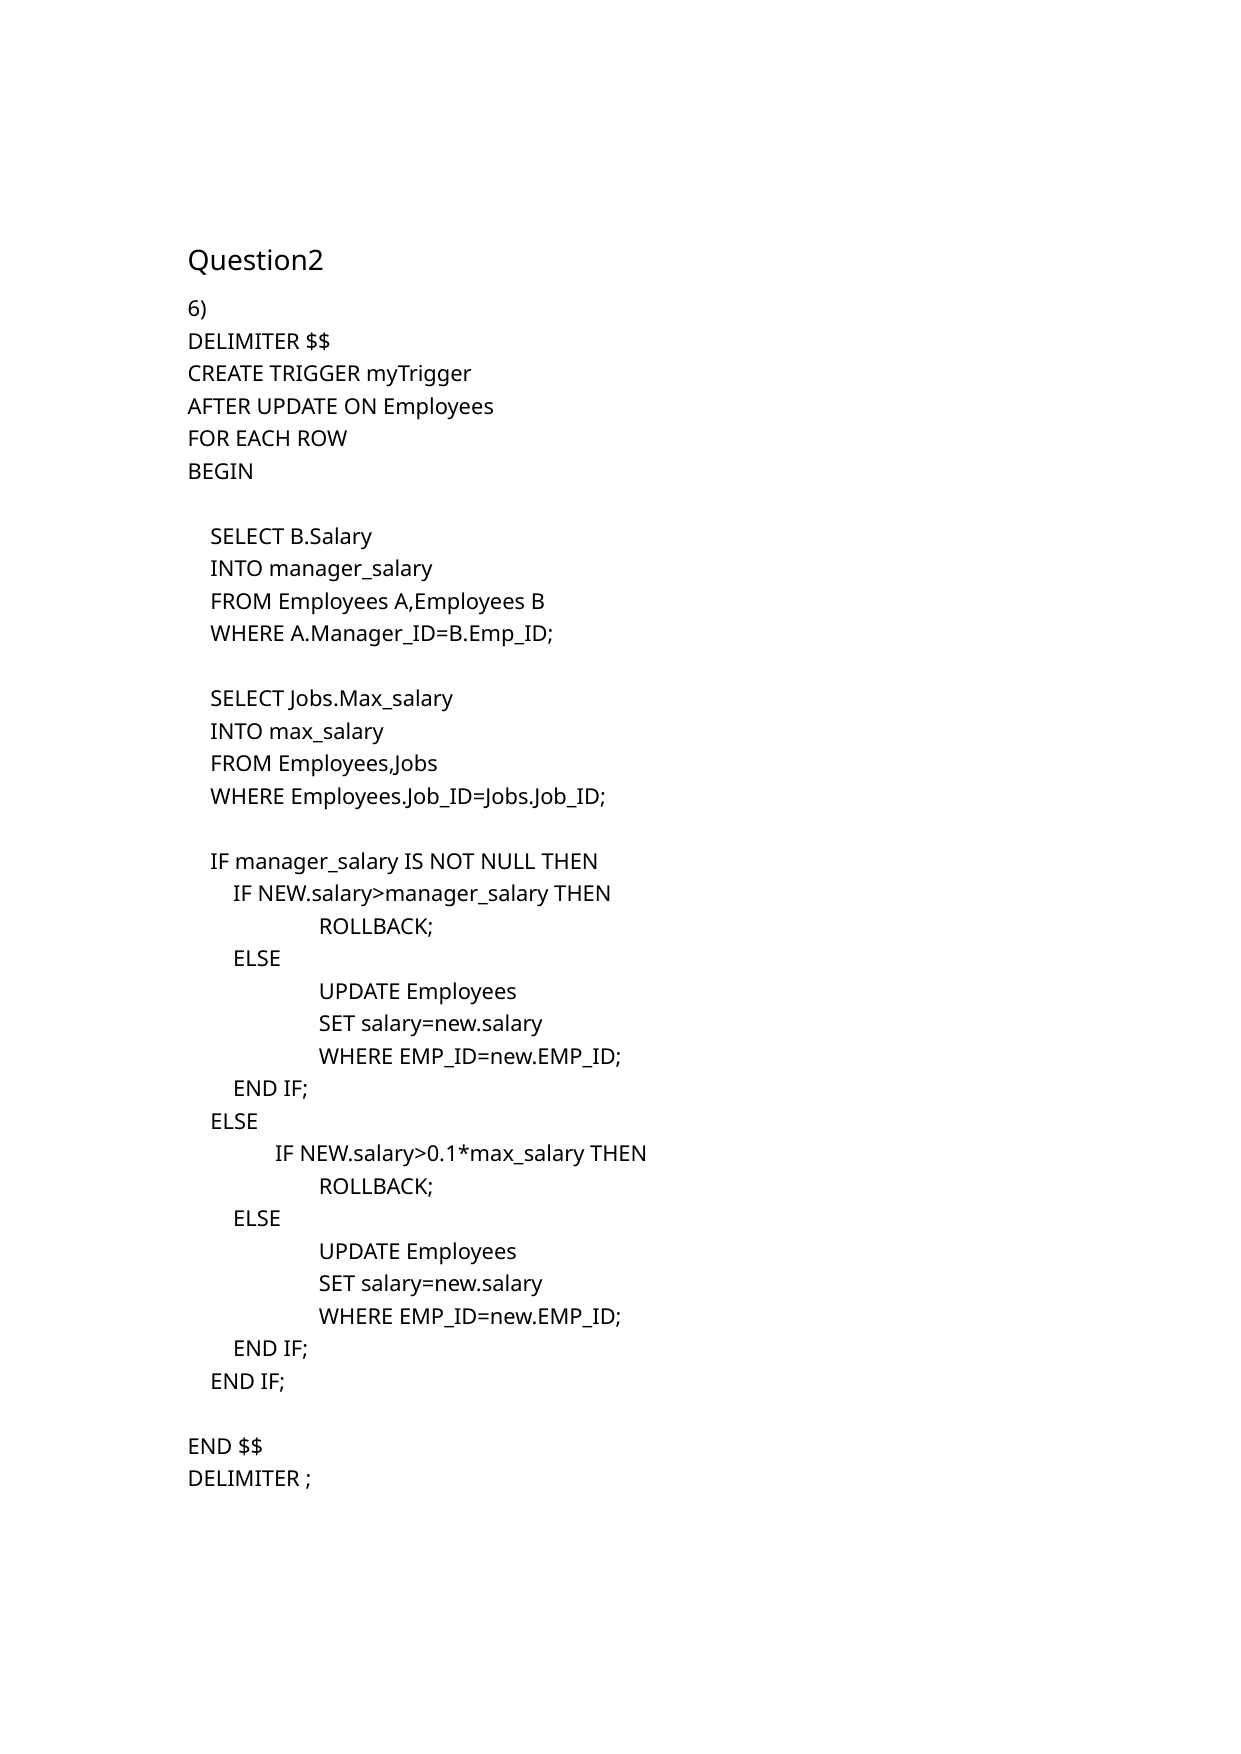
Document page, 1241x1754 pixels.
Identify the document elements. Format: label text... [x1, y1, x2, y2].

text DELIMITER $$ [187, 324, 1053, 357]
text FOR EACH ROW [187, 422, 1053, 454]
text UPDATE Employees [187, 974, 1053, 1007]
text INTO max_salary [187, 714, 1053, 747]
text IF NEW.salary>0.1*max_salary THEN [187, 1137, 1053, 1169]
text 6) [187, 292, 1053, 324]
text SET salary=new.salary [187, 1267, 1053, 1299]
text BEGIN [187, 454, 1053, 487]
text SELECT Jobs.Max_salary [187, 682, 1053, 714]
text ELSE [187, 942, 1053, 974]
text END IF; [187, 1332, 1053, 1364]
text DELIMITER ; [187, 1462, 1053, 1494]
text FROM Employees,Jobs [187, 747, 1053, 779]
text WHERE EMP_ID=new.EMP_ID; [187, 1299, 1053, 1332]
text SET salary=new.salary [187, 1007, 1053, 1039]
text ROLLBACK; [187, 1169, 1053, 1202]
text UPDATE Employees [187, 1234, 1053, 1267]
text ELSE [187, 1104, 1053, 1137]
text CREATE TRIGGER myTrigger [187, 357, 1053, 389]
text AFTER UPDATE ON Employees [187, 389, 1053, 422]
text IF NEW.salary>manager_salary THEN [187, 877, 1053, 909]
text WHERE A.Manager_ID=B.Emp_ID; [187, 617, 1053, 649]
text WHERE Employees.Job_ID=Jobs.Job_ID; [187, 779, 1053, 812]
text END $$ [187, 1429, 1053, 1462]
text ELSE [187, 1202, 1053, 1234]
text FROM Employees A,Employees B [187, 584, 1053, 617]
text INTO manager_salary [187, 552, 1053, 584]
text END IF; [187, 1072, 1053, 1104]
text Question2 [187, 227, 1053, 292]
text END IF; [187, 1364, 1053, 1397]
text ROLLBACK; [187, 909, 1053, 942]
text IF manager_salary IS NOT NULL THEN [187, 844, 1053, 877]
text SELECT B.Salary [187, 519, 1053, 552]
text WHERE EMP_ID=new.EMP_ID; [187, 1039, 1053, 1072]
